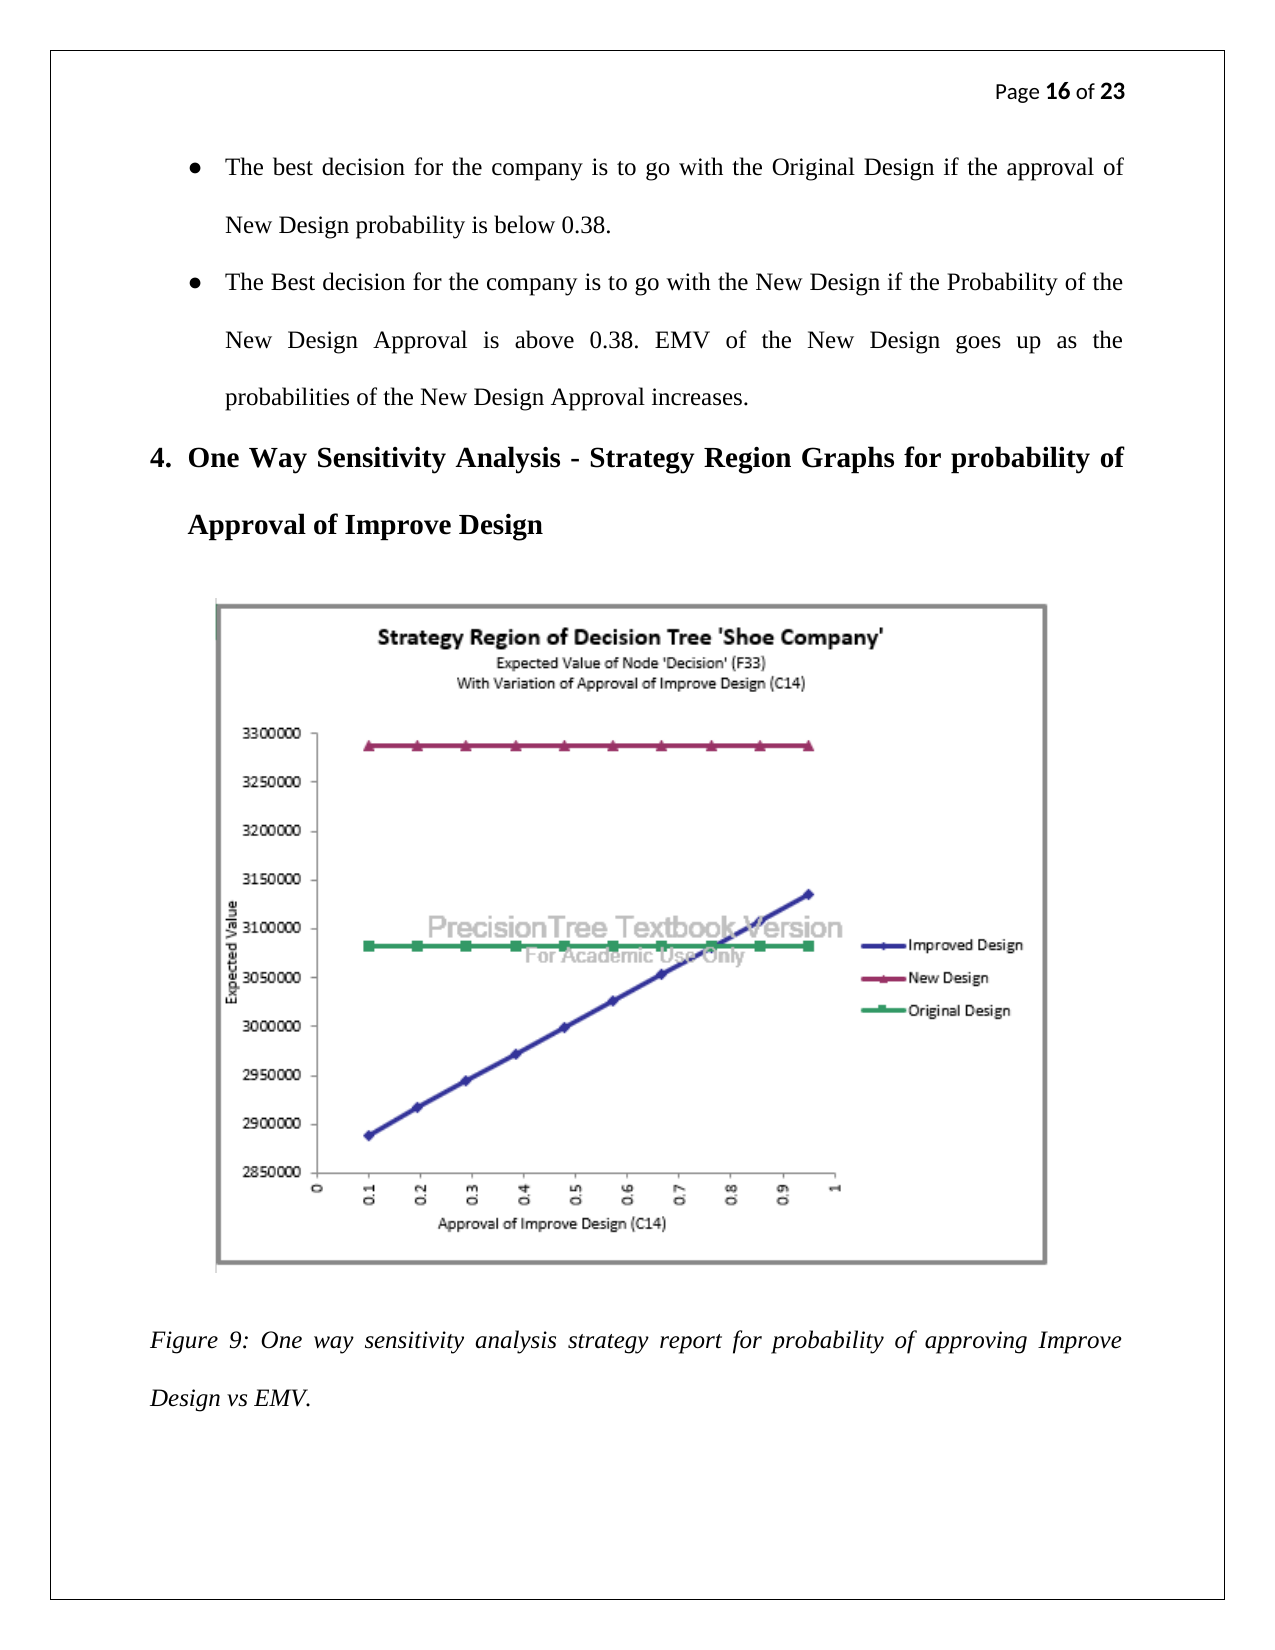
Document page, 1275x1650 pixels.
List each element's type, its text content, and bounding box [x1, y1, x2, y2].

picture [215, 598, 1060, 1273]
subtitle One Way Sensitivity Analysis - Strategy Region Graphs for probability of Approval of Improve Design [150, 440, 1125, 540]
list The Best decision for the company is to go with the New Design if the Probability of the New Design Approval is above 0.38. EMV of the New Design goes up as the probabilities of the New Design Approval increases. [187, 267, 1125, 411]
list The best decision for the company is to go with the Original Design if the approval of New Design probability is below 0.38. [187, 152, 1125, 238]
text Figure 9: One way sensitivity analysis strategy report for probability of approving Improve Design vs EMV. [150, 1325, 1125, 1412]
